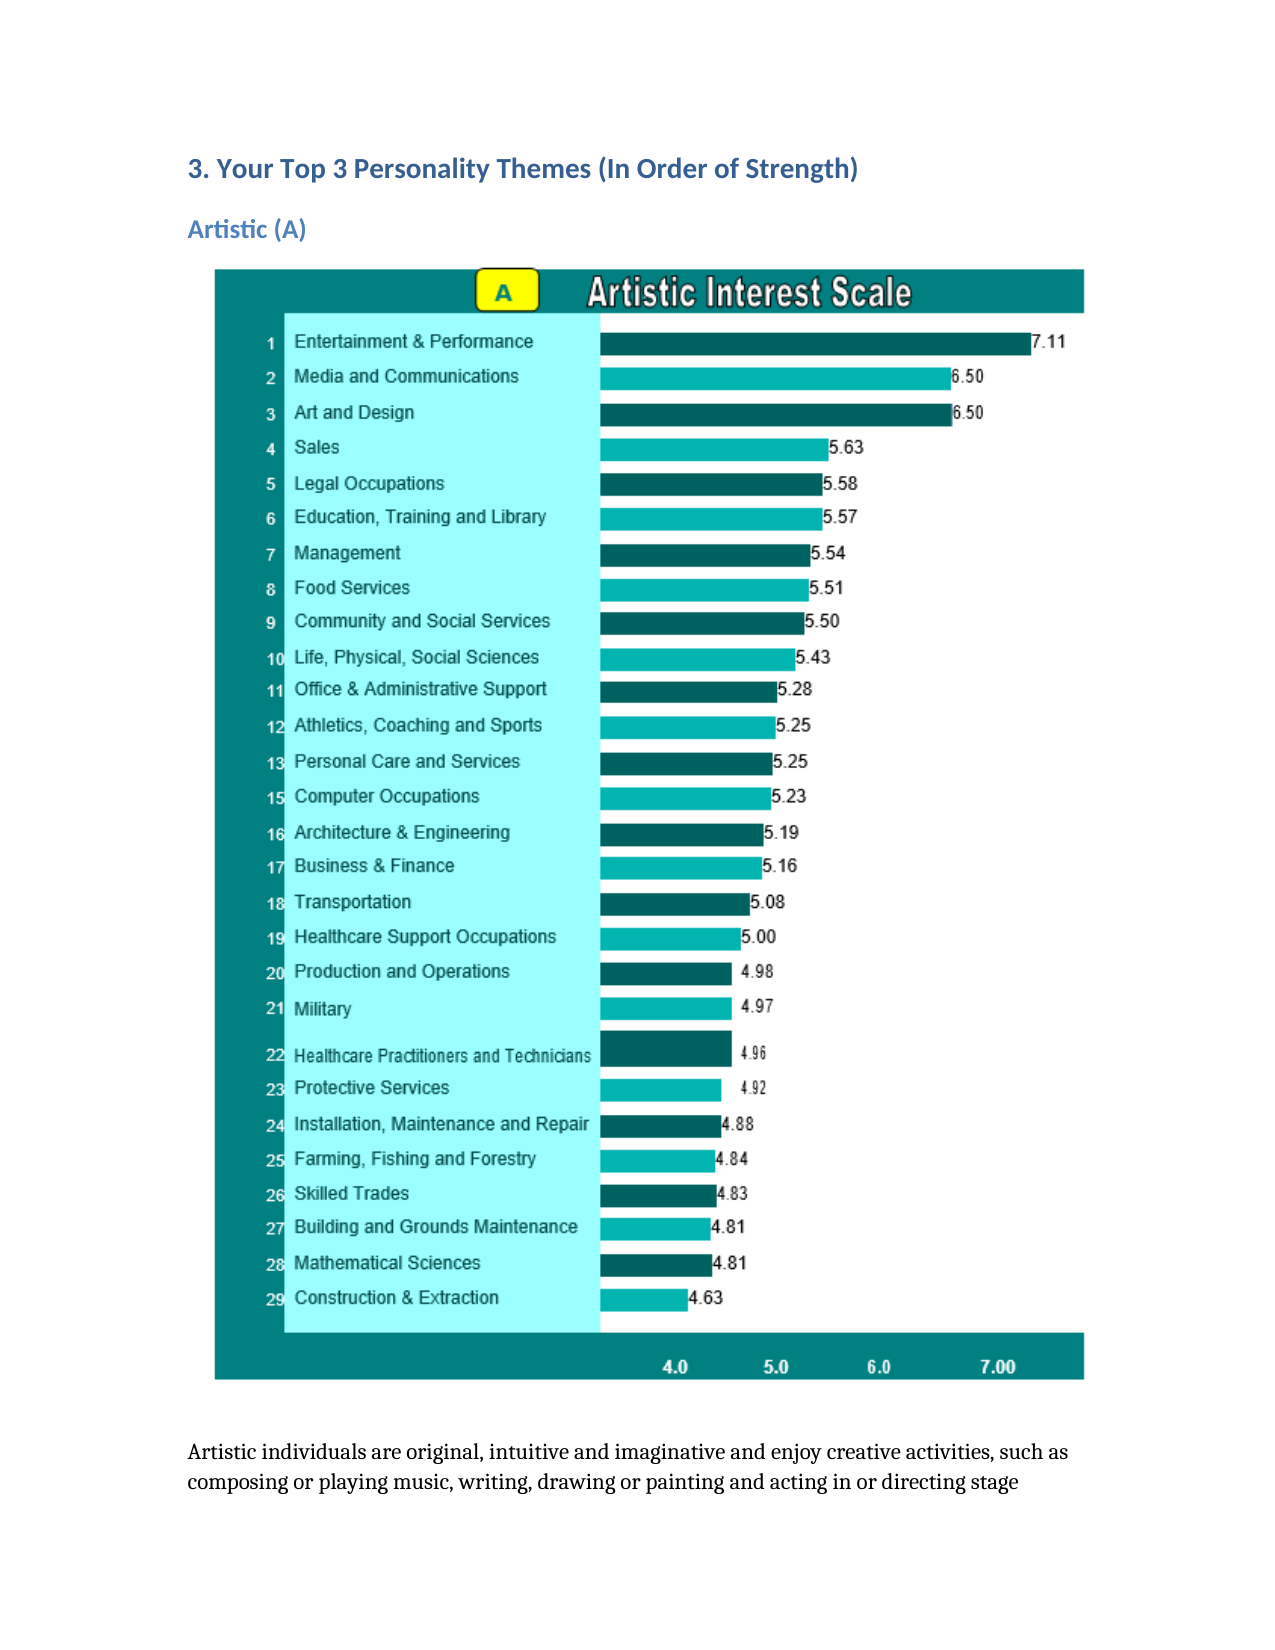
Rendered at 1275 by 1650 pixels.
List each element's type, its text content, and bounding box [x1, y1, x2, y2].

picture [206, 262, 1107, 1410]
subtitle Artistic (A) [187, 212, 1087, 245]
subtitle 3. Your Top 3 Personality Themes (In Order of Strength) [187, 150, 1087, 186]
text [187, 1439, 1087, 1495]
